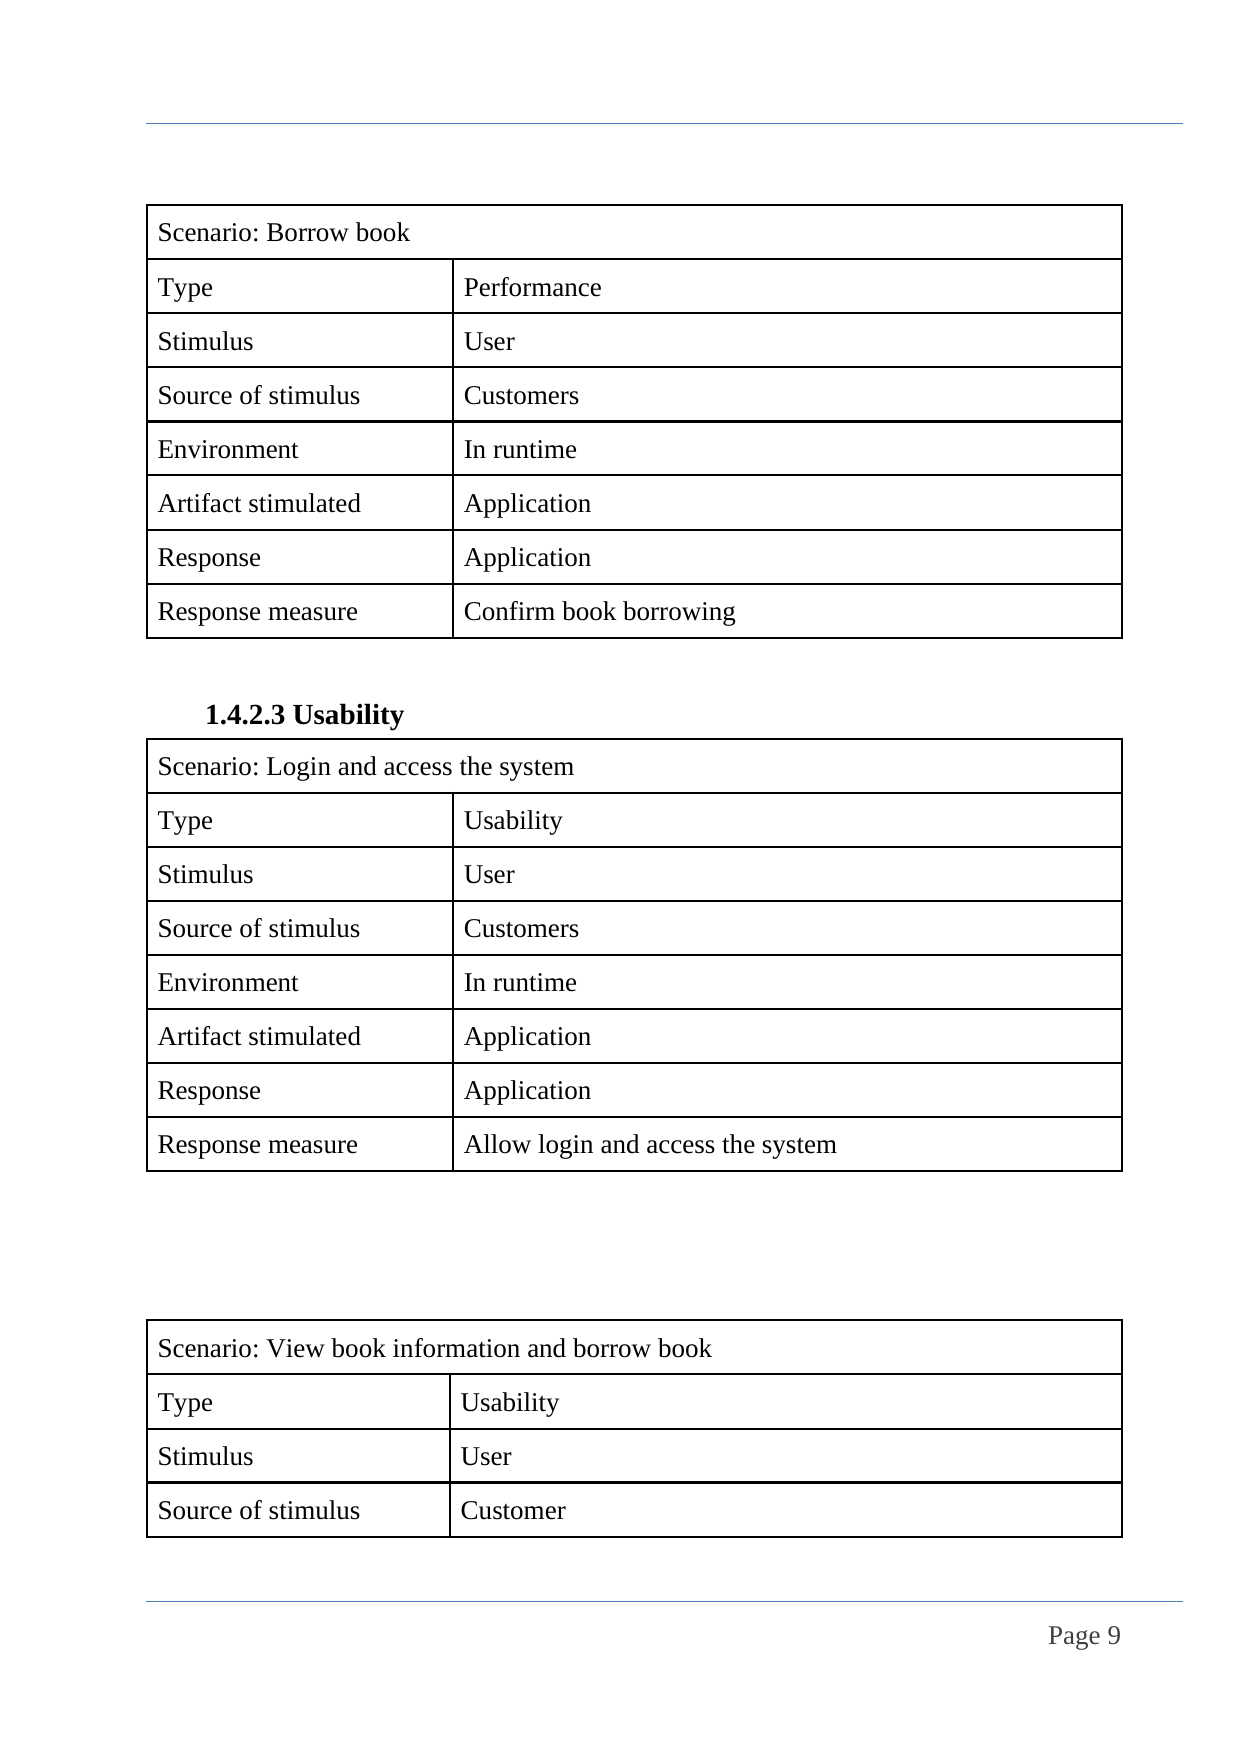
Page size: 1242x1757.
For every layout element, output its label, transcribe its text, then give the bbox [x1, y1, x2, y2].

table_cell Stimulus [148, 1430, 449, 1481]
table_cell Type [148, 794, 452, 846]
table_cell Type [148, 260, 452, 312]
table_cell Response measure [148, 1118, 452, 1170]
table_cell Application [454, 476, 1121, 528]
table_cell Confirm book borrowing [454, 585, 1121, 637]
table_cell Application [454, 1010, 1121, 1062]
table_cell Response measure [148, 585, 452, 637]
table_cell Application [454, 531, 1121, 582]
table_cell In runtime [454, 423, 1121, 474]
table_cell Customer [451, 1484, 1121, 1536]
table_header Scenario: Login and access the system [148, 740, 1121, 792]
table_cell Performance [454, 260, 1121, 312]
table_cell User [451, 1430, 1121, 1481]
table_cell Environment [148, 423, 452, 474]
table_cell Response [148, 531, 452, 582]
table_cell Usability [454, 794, 1121, 846]
table_cell Stimulus [148, 314, 452, 366]
table_cell Environment [148, 956, 452, 1008]
table_cell Customers [454, 368, 1121, 420]
table_cell In runtime [454, 956, 1121, 1008]
table_cell Type [148, 1375, 449, 1427]
table_cell Allow login and access the system [454, 1118, 1121, 1170]
table_cell Customers [454, 902, 1121, 954]
table_cell Artifact stimulated [148, 1010, 452, 1062]
table_cell User [454, 848, 1121, 900]
table_cell Response [148, 1064, 452, 1116]
table_header Scenario: Borrow book [148, 206, 1121, 258]
table_cell Usability [451, 1375, 1121, 1427]
table_cell Source of stimulus [148, 1484, 449, 1536]
subtitle 1.4.2.3 Usability [146, 697, 1183, 731]
table_cell User [454, 314, 1121, 366]
table_cell Application [454, 1064, 1121, 1116]
table_cell Source of stimulus [148, 902, 452, 954]
table_header Scenario: View book information and borrow book [148, 1321, 1121, 1373]
table_cell Artifact stimulated [148, 476, 452, 528]
table_cell Source of stimulus [148, 368, 452, 420]
table_cell Stimulus [148, 848, 452, 900]
